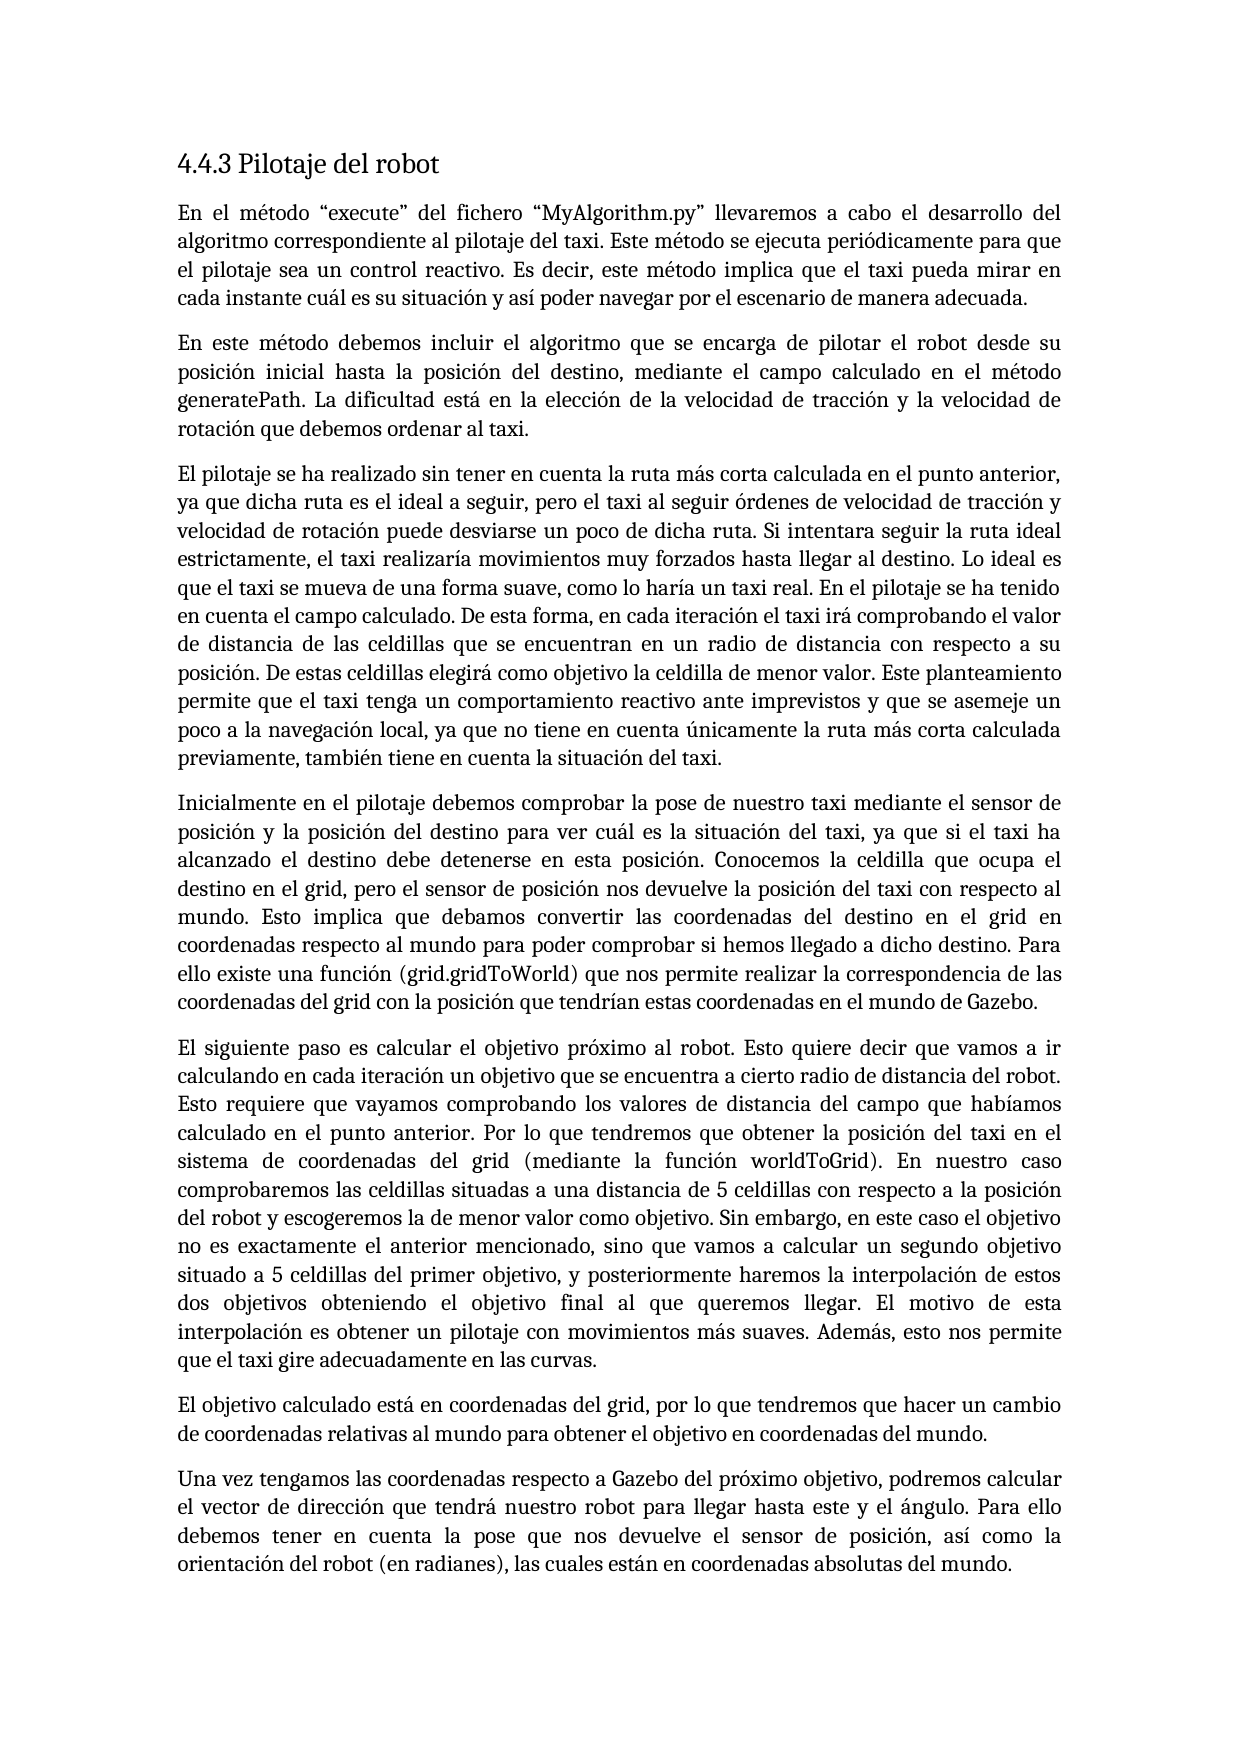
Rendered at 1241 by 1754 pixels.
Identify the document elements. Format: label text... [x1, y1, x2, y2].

text En este método debemos incluir el algoritmo que se encarga de pilotar el robot desde su posición inicial hasta la posición del destino, mediante el campo calculado en el método generatePath. La dificultad está en la elección de la velocidad de tracción y la velocidad de rotación que debemos ordenar al taxi. [177, 330, 1063, 442]
text Una vez tengamos las coordenadas respecto a Gazebo del próximo objetivo, podremos calcular el vector de dirección que tendrá nuestro robot para llegar hasta este y el ángulo. Para ello debemos tener en cuenta la pose que nos devuelve el sensor de posición, así como la orientación del robot (en radianes), las cuales están en coordenadas absolutas del mundo. [177, 1466, 1063, 1577]
text El siguiente paso es calcular el objetivo próximo al robot. Esto quiere decir que vamos a ir calculando en cada iteración un objetivo que se encuentra a cierto radio de distancia del robot. Esto requiere que vayamos comprobando los valores de distancia del campo que habíamos calculado en el punto anterior. Por lo que tendremos que obtener la posición del taxi en el sistema de coordenadas del grid (mediante la función worldToGrid). En nuestro caso comprobaremos las celdillas situadas a una distancia de 5 celdillas con respecto a la posición del robot y escogeremos la de menor valor como objetivo. Sin embargo, en este caso el objetivo no es exactamente el anterior mencionado, sino que vamos a calcular un segundo objetivo situado a 5 celdillas del primer objetivo, y posteriormente haremos la interpolación de estos dos objetivos obteniendo el objetivo final al que queremos llegar. El motivo de esta interpolación es obtener un pilotaje con movimientos más suaves. Además, esto nos permite que el taxi gire adecuadamente en las curvas. [177, 1034, 1063, 1373]
text El objetivo calculado está en coordenadas del grid, por lo que tendremos que hacer un cambio de coordenadas relativas al mundo para obtener el objetivo en coordenadas del mundo. [177, 1392, 1063, 1447]
text El pilotaje se ha realizado sin tener en cuenta la ruta más corta calculada en el punto anterior, ya que dicha ruta es el ideal a seguir, pero el taxi al seguir órdenes de velocidad de tracción y velocidad de rotación puede desviarse un poco de dicha ruta. Si intentara seguir la ruta ideal estrictamente, el taxi realizaría movimientos muy forzados hasta llegar al destino. Lo ideal es que el taxi se mueva de una forma suave, como lo haría un taxi real. En el pilotaje se ha tenido en cuenta el campo calculado. De esta forma, en cada iteración el taxi irá comprobando el valor de distancia de las celdillas que se encuentran en un radio de distancia con respecto a su posición. De estas celdillas elegirá como objetivo la celdilla de menor valor. Este planteamiento permite que el taxi tenga un comportamiento reactivo ante imprevistos y que se asemeje un poco a la navegación local, ya que no tiene en cuenta únicamente la ruta más corta calculada previamente, también tiene en cuenta la situación del taxi. [177, 461, 1063, 771]
list Pilotaje del robot [177, 148, 1063, 181]
text En el método “execute” del fichero “MyAlgorithm.py” llevaremos a cabo el desarrollo del algoritmo correspondiente al pilotaje del taxi. Este método se ejecuta periódicamente para que el pilotaje sea un control reactivo. Es decir, este método implica que el taxi pueda mirar en cada instante cuál es su situación y así poder navegar por el escenario de manera adecuada. [177, 200, 1063, 311]
text Inicialmente en el pilotaje debemos comprobar la pose de nuestro taxi mediante el sensor de posición y la posición del destino para ver cuál es la situación del taxi, ya que si el taxi ha alcanzado el destino debe detenerse en esta posición. Conocemos la celdilla que ocupa el destino en el grid, pero el sensor de posición nos devuelve la posición del taxi con respecto al mundo. Esto implica que debamos convertir las coordenadas del destino en el grid en coordenadas respecto al mundo para poder comprobar si hemos llegado a dicho destino. Para ello existe una función (grid.gridToWorld) que nos permite realizar la correspondencia de las coordenadas del grid con la posición que tendrían estas coordenadas en el mundo de Gazebo. [177, 790, 1063, 1016]
